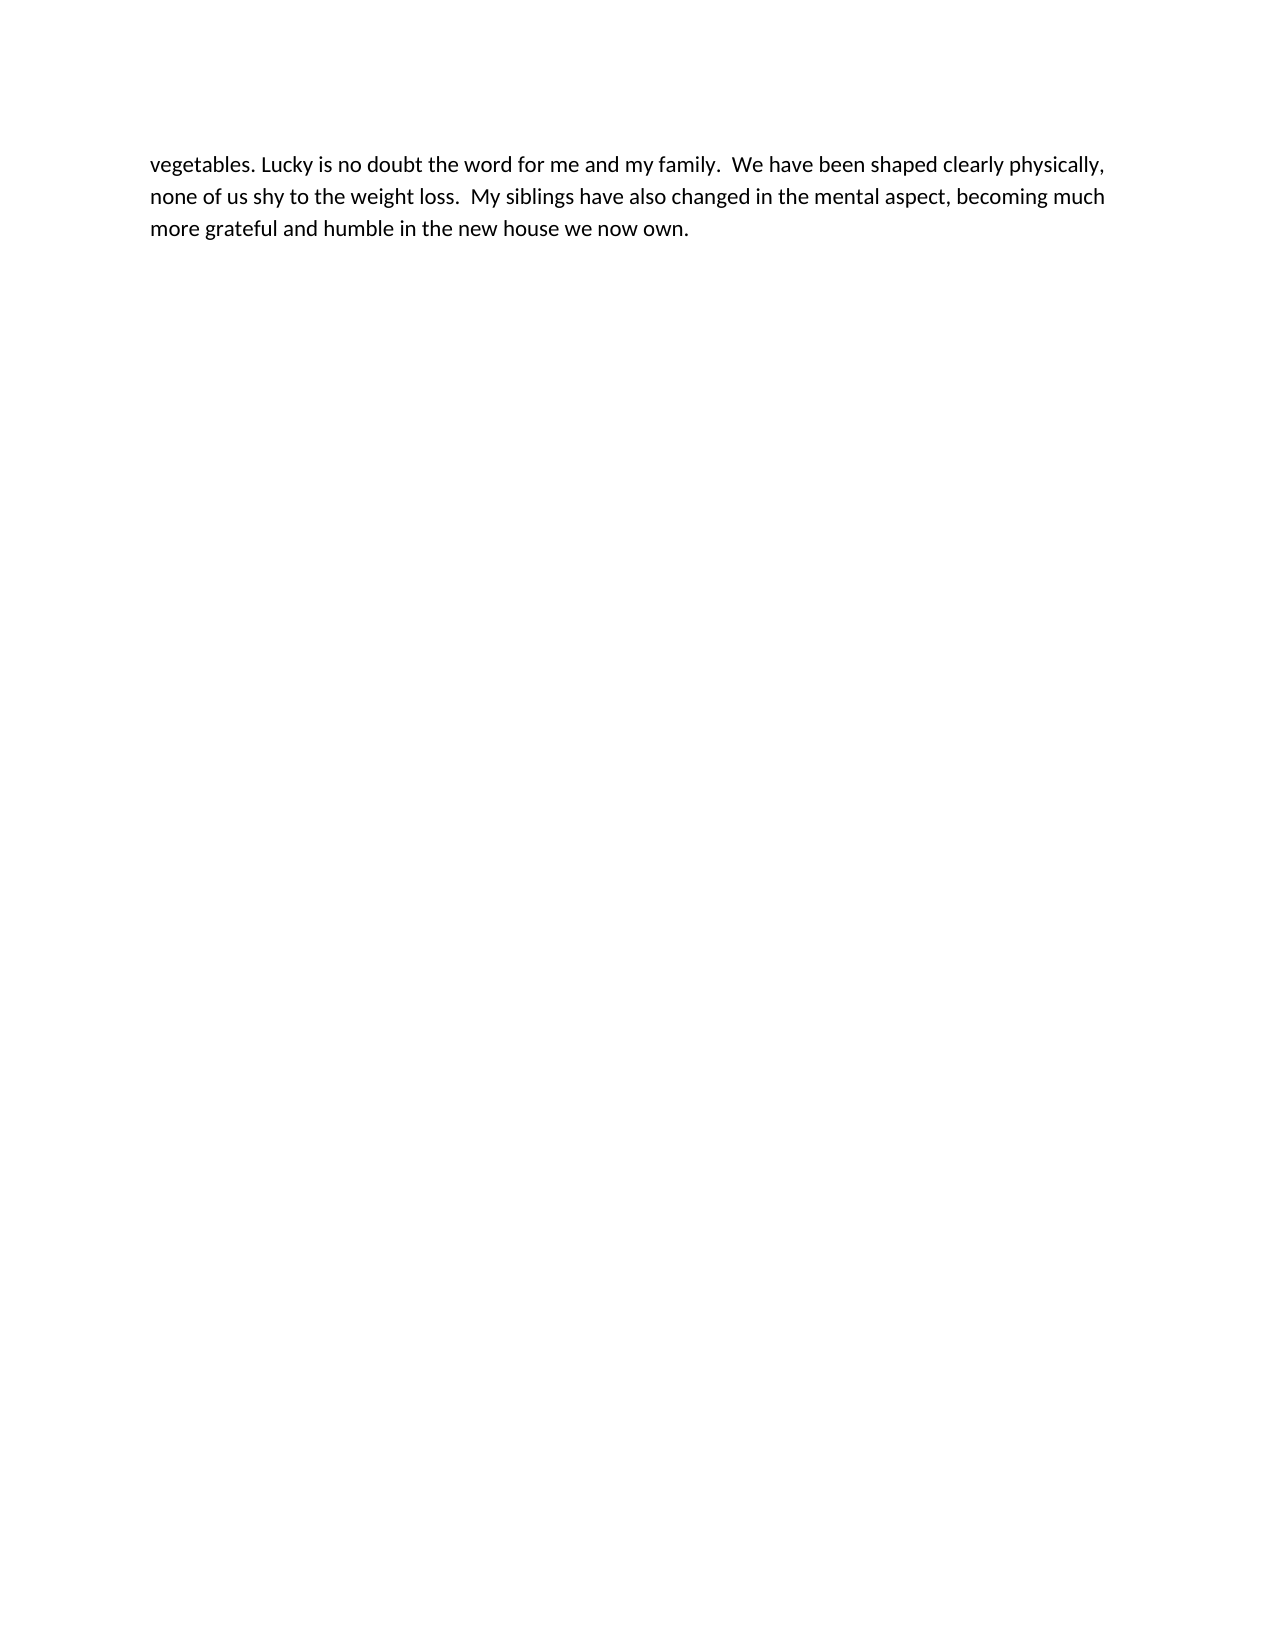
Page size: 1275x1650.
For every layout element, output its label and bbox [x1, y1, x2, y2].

text [150, 150, 1125, 242]
